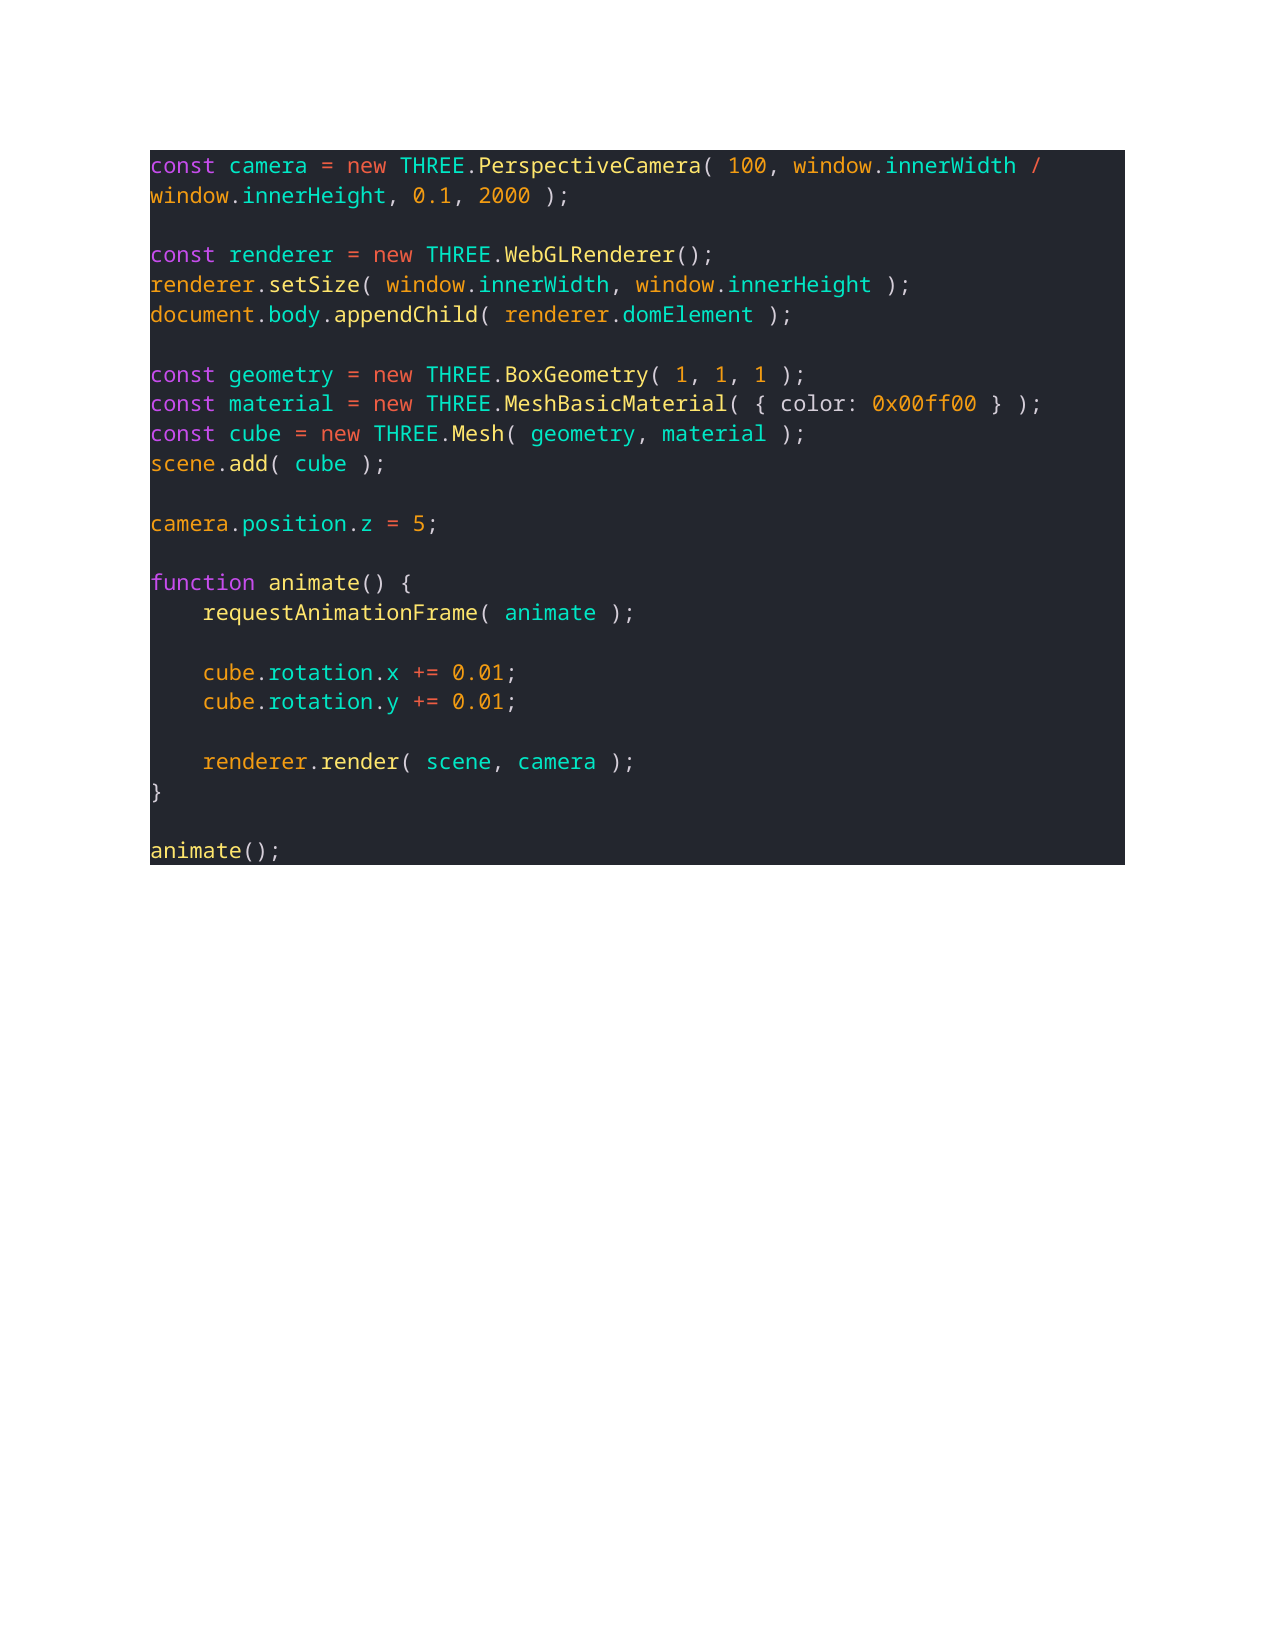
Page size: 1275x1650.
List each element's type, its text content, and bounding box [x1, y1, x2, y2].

text const material = new THREE.MeshBasicMaterial( { color: 0x00ff00 } ); [150, 388, 1125, 418]
text cube.rotation.y += 0.01; [150, 686, 1125, 716]
text renderer.render( scene, camera ); [150, 746, 1125, 776]
text const geometry = new THREE.BoxGeometry( 1, 1, 1 ); [150, 358, 1125, 388]
text animate(); [150, 835, 1125, 865]
text camera.position.z = 5; [150, 507, 1125, 537]
text const renderer = new THREE.WebGLRenderer(); [150, 239, 1125, 269]
text cube.rotation.x += 0.01; [150, 656, 1125, 686]
text renderer.setSize( window.innerWidth, window.innerHeight ); [150, 269, 1125, 299]
text scene.add( cube ); [150, 448, 1125, 478]
text const camera = new THREE.PerspectiveCamera( 100, window.innerWidth / window.innerHeight, 0.1, 2000 ); [150, 150, 1125, 209]
text function animate() { [150, 567, 1125, 597]
text const cube = new THREE.Mesh( geometry, material ); [150, 418, 1125, 448]
text requestAnimationFrame( animate ); [150, 597, 1125, 627]
text } [150, 776, 1125, 805]
text document.body.appendChild( renderer.domElement ); [150, 299, 1125, 329]
